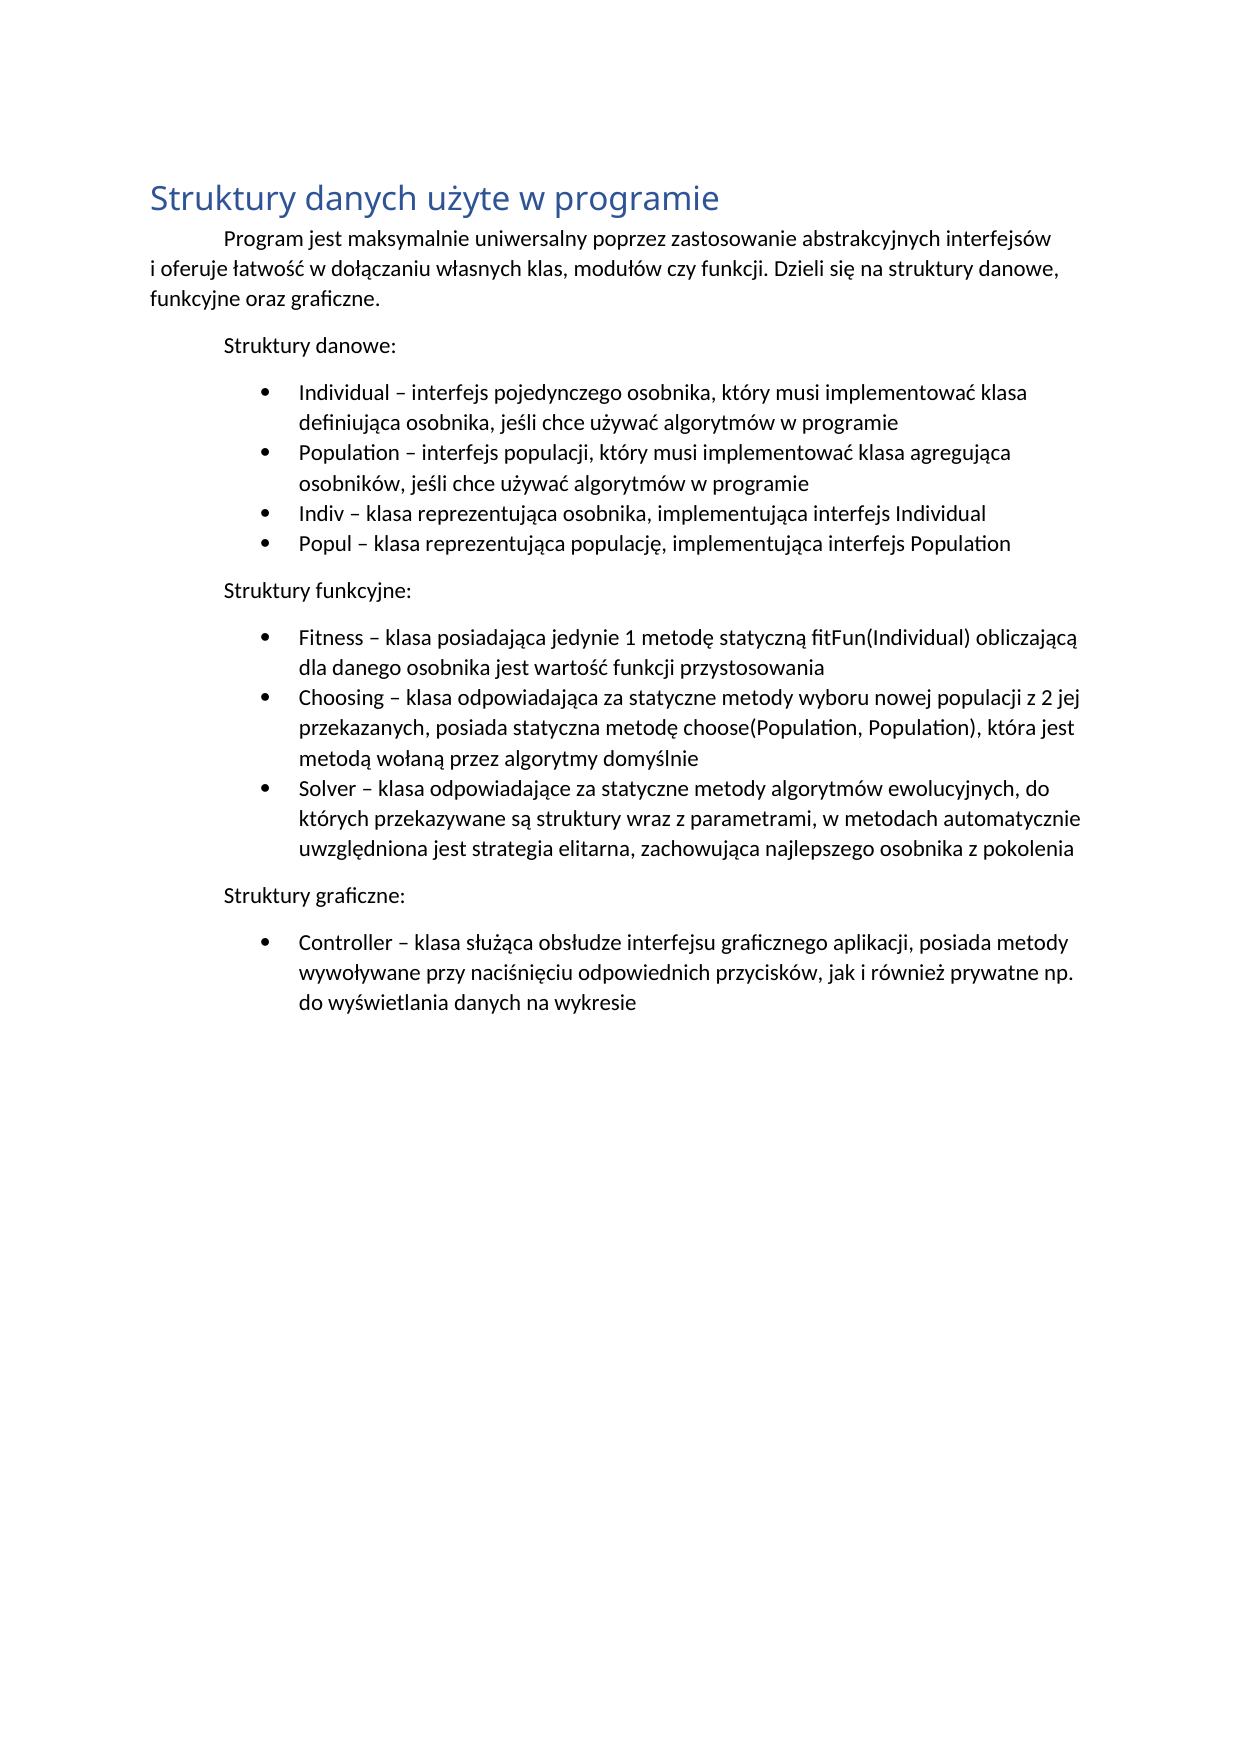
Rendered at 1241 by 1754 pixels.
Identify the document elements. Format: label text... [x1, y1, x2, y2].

list Population – interfejs populacji, który musi implementować klasa agregująca osobników, jeśli chce używać algorytmów w programie [261, 438, 1090, 497]
list Indiv – klasa reprezentująca osobnika, implementująca interfejs Individual [261, 499, 1090, 527]
text Struktury danowe: [150, 331, 1090, 359]
text Struktury graficzne: [224, 881, 1090, 909]
list Solver – klasa odpowiadające za statyczne metody algorytmów ewolucyjnych, do których przekazywane są struktury wraz z parametrami, w metodach automatycznie uwzględniona jest strategia elitarna, zachowująca najlepszego osobnika z pokolenia [261, 774, 1090, 862]
list Popul – klasa reprezentująca populację, implementująca interfejs Population [261, 529, 1090, 557]
list Choosing – klasa odpowiadająca za statyczne metody wyboru nowej populacji z 2 jej przekazanych, posiada statyczna metodę choose(Population, Population), która jest metodą wołaną przez algorytmy domyślnie [261, 683, 1090, 772]
list Controller – klasa służąca obsłudze interfejsu graficznego aplikacji, posiada metody wywoływane przy naciśnięciu odpowiednich przycisków, jak i również prywatne np. do wyświetlania danych na wykresie [261, 928, 1090, 1017]
subtitle Struktury danych użyte w programie [150, 175, 1090, 220]
list Fitness – klasa posiadająca jedynie 1 metodę statyczną fitFun(Individual) obliczającą dla danego osobnika jest wartość funkcji przystosowania [261, 623, 1090, 681]
text Program jest maksymalnie uniwersalny poprzez zastosowanie abstrakcyjnych interfejsów i oferuje łatwość w dołączaniu własnych klas, modułów czy funkcji. Dzieli się na struktury danowe, funkcyjne oraz graficzne. [150, 224, 1090, 312]
list Individual – interfejs pojedynczego osobnika, który musi implementować klasa definiująca osobnika, jeśli chce używać algorytmów w programie [261, 378, 1090, 436]
text Struktury funkcyjne: [224, 576, 1090, 604]
